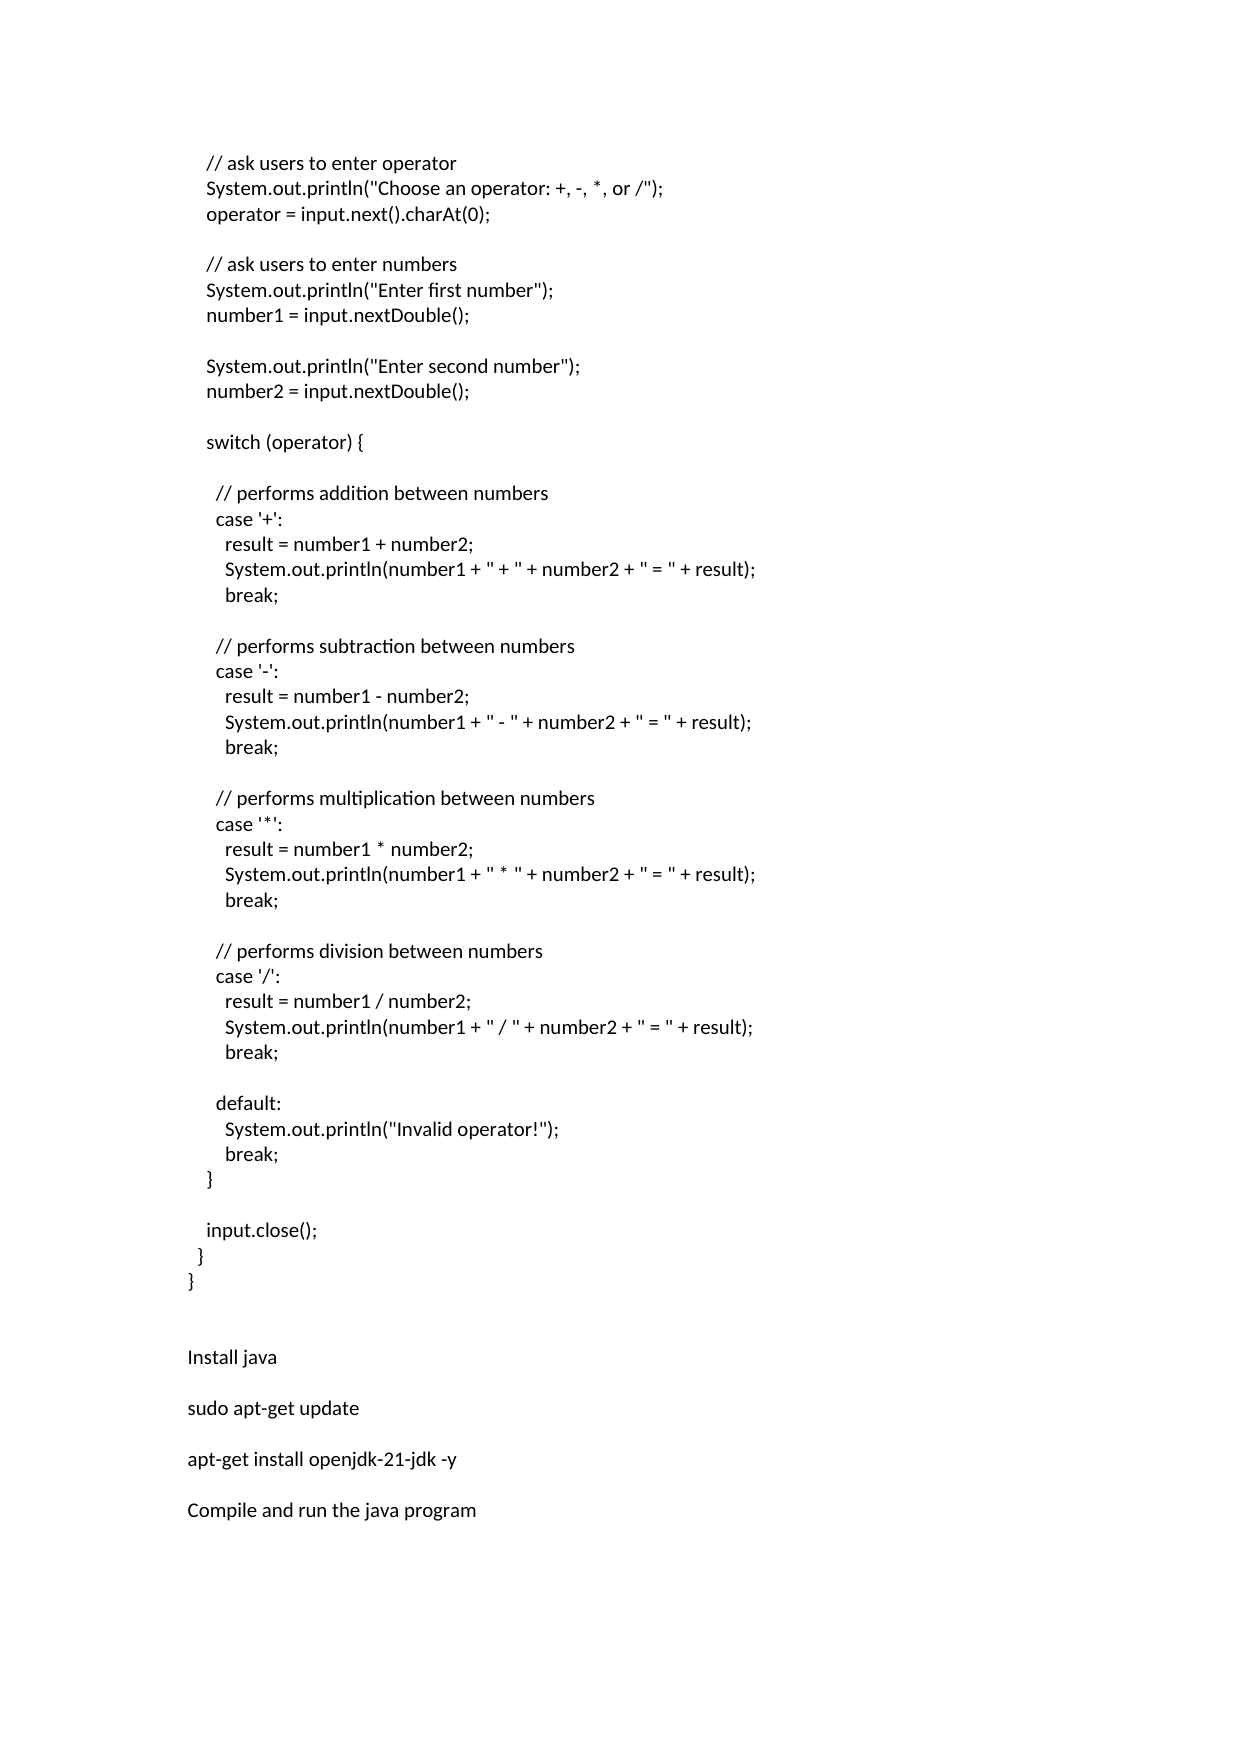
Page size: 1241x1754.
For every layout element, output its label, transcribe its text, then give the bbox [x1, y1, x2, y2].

text System.out.println("Enter first number"); [187, 277, 1053, 302]
text Install java [187, 1344, 1053, 1370]
text break; [187, 1141, 1053, 1167]
text result = number1 - number2; [187, 684, 1053, 709]
text case '/': [187, 963, 1053, 989]
text input.close(); [187, 1217, 1053, 1243]
text // ask users to enter numbers [187, 252, 1053, 277]
text switch (operator) { [187, 429, 1053, 455]
text // ask users to enter operator [187, 150, 1053, 175]
text // performs division between numbers [187, 938, 1053, 963]
text // performs subtraction between numbers [187, 633, 1053, 658]
text number2 = input.nextDouble(); [187, 379, 1053, 404]
text break; [187, 887, 1053, 912]
text // performs addition between numbers [187, 480, 1053, 506]
text number1 = input.nextDouble(); [187, 302, 1053, 328]
text break; [187, 1039, 1053, 1065]
text default: [187, 1090, 1053, 1116]
text break; [187, 582, 1053, 607]
text result = number1 + number2; [187, 531, 1053, 557]
text case '+': [187, 506, 1053, 531]
text System.out.println("Choose an operator: +, -, *, or /"); [187, 175, 1053, 201]
text result = number1 / number2; [187, 989, 1053, 1014]
text } [187, 1167, 1053, 1192]
text sudo apt-get update [187, 1395, 1053, 1421]
text System.out.println(number1 + " / " + number2 + " = " + result); [187, 1014, 1053, 1039]
text // performs multiplication between numbers [187, 785, 1053, 811]
text break; [187, 734, 1053, 760]
text result = number1 * number2; [187, 836, 1053, 862]
text apt-get install openjdk-21-jdk -y [187, 1446, 1053, 1472]
text System.out.println(number1 + " + " + number2 + " = " + result); [187, 557, 1053, 582]
text } [187, 1268, 1053, 1294]
text System.out.println("Invalid operator!"); [187, 1116, 1053, 1141]
text System.out.println(number1 + " * " + number2 + " = " + result); [187, 862, 1053, 887]
text } [187, 1243, 1053, 1268]
text System.out.println(number1 + " - " + number2 + " = " + result); [187, 709, 1053, 734]
text case '-': [187, 658, 1053, 684]
text case '*': [187, 811, 1053, 836]
text System.out.println("Enter second number"); [187, 353, 1053, 379]
text operator = input.next().charAt(0); [187, 201, 1053, 226]
text Compile and run the java program [187, 1497, 1053, 1522]
